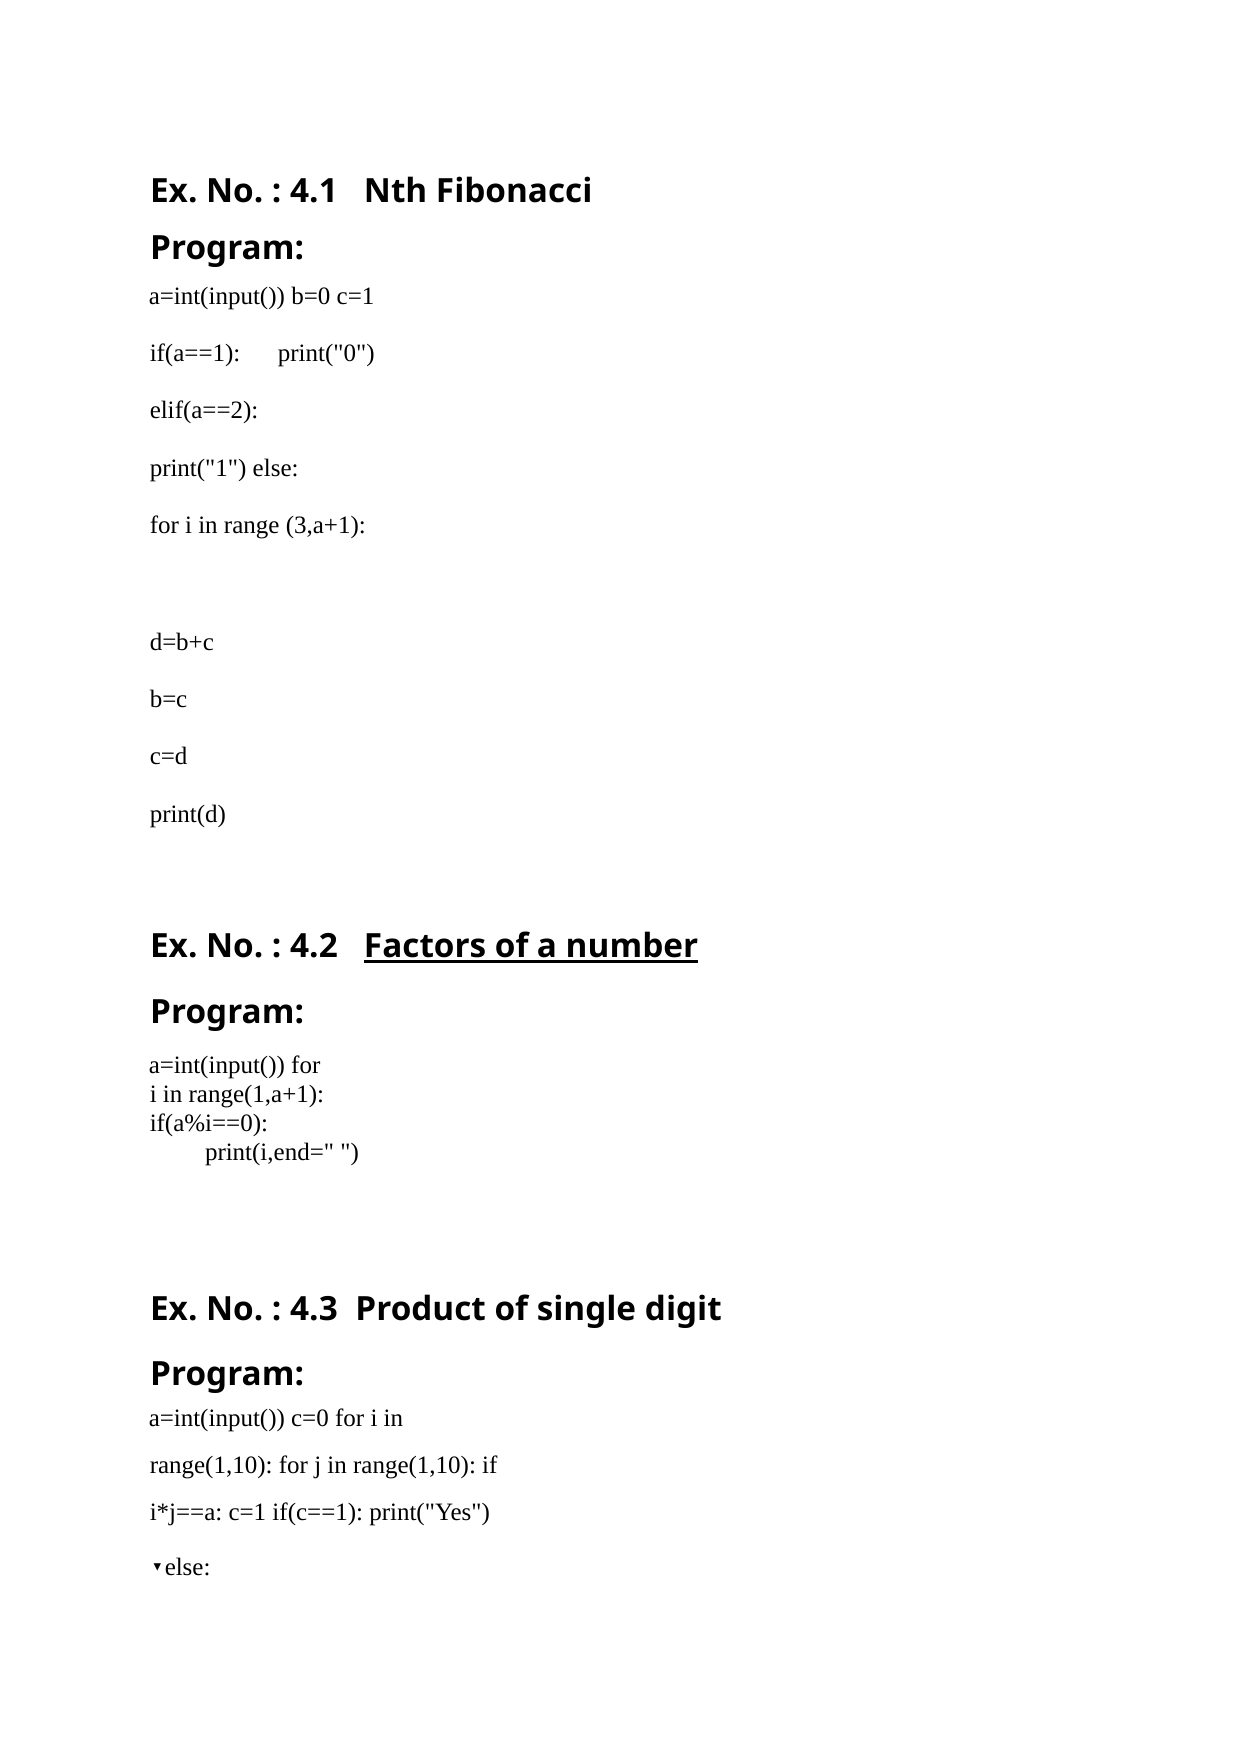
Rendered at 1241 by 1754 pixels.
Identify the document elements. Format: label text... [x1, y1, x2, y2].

text a=int(input()) c=0 for i in range(1,10): for j in range(1,10): if i*j==a: c=1 if(c==1): print("Yes") ▾else: [148, 1403, 521, 1582]
text a=int(input()) b=0 c=1 if(a==1): print("0") elif(a==2): print("1") else: for i in range (3,a+1): [148, 281, 382, 538]
text Program: [150, 987, 1090, 1033]
text d=b+c b=c c=d print(d) [148, 567, 291, 827]
text print(i,end=" ") [148, 1137, 521, 1166]
text a=int(input()) for i in range(1,a+1): if(a%i==0): [148, 1051, 326, 1137]
text Ex. No. : 4.2 Factors of a number [150, 922, 1090, 967]
text Program: [150, 1350, 342, 1396]
subtitle Ex. No. : 4.1 Nth Fibonacci [150, 167, 1089, 212]
text Program: [150, 224, 1090, 269]
text Ex. No. : 4.3 Product of single digit [150, 1284, 1090, 1330]
